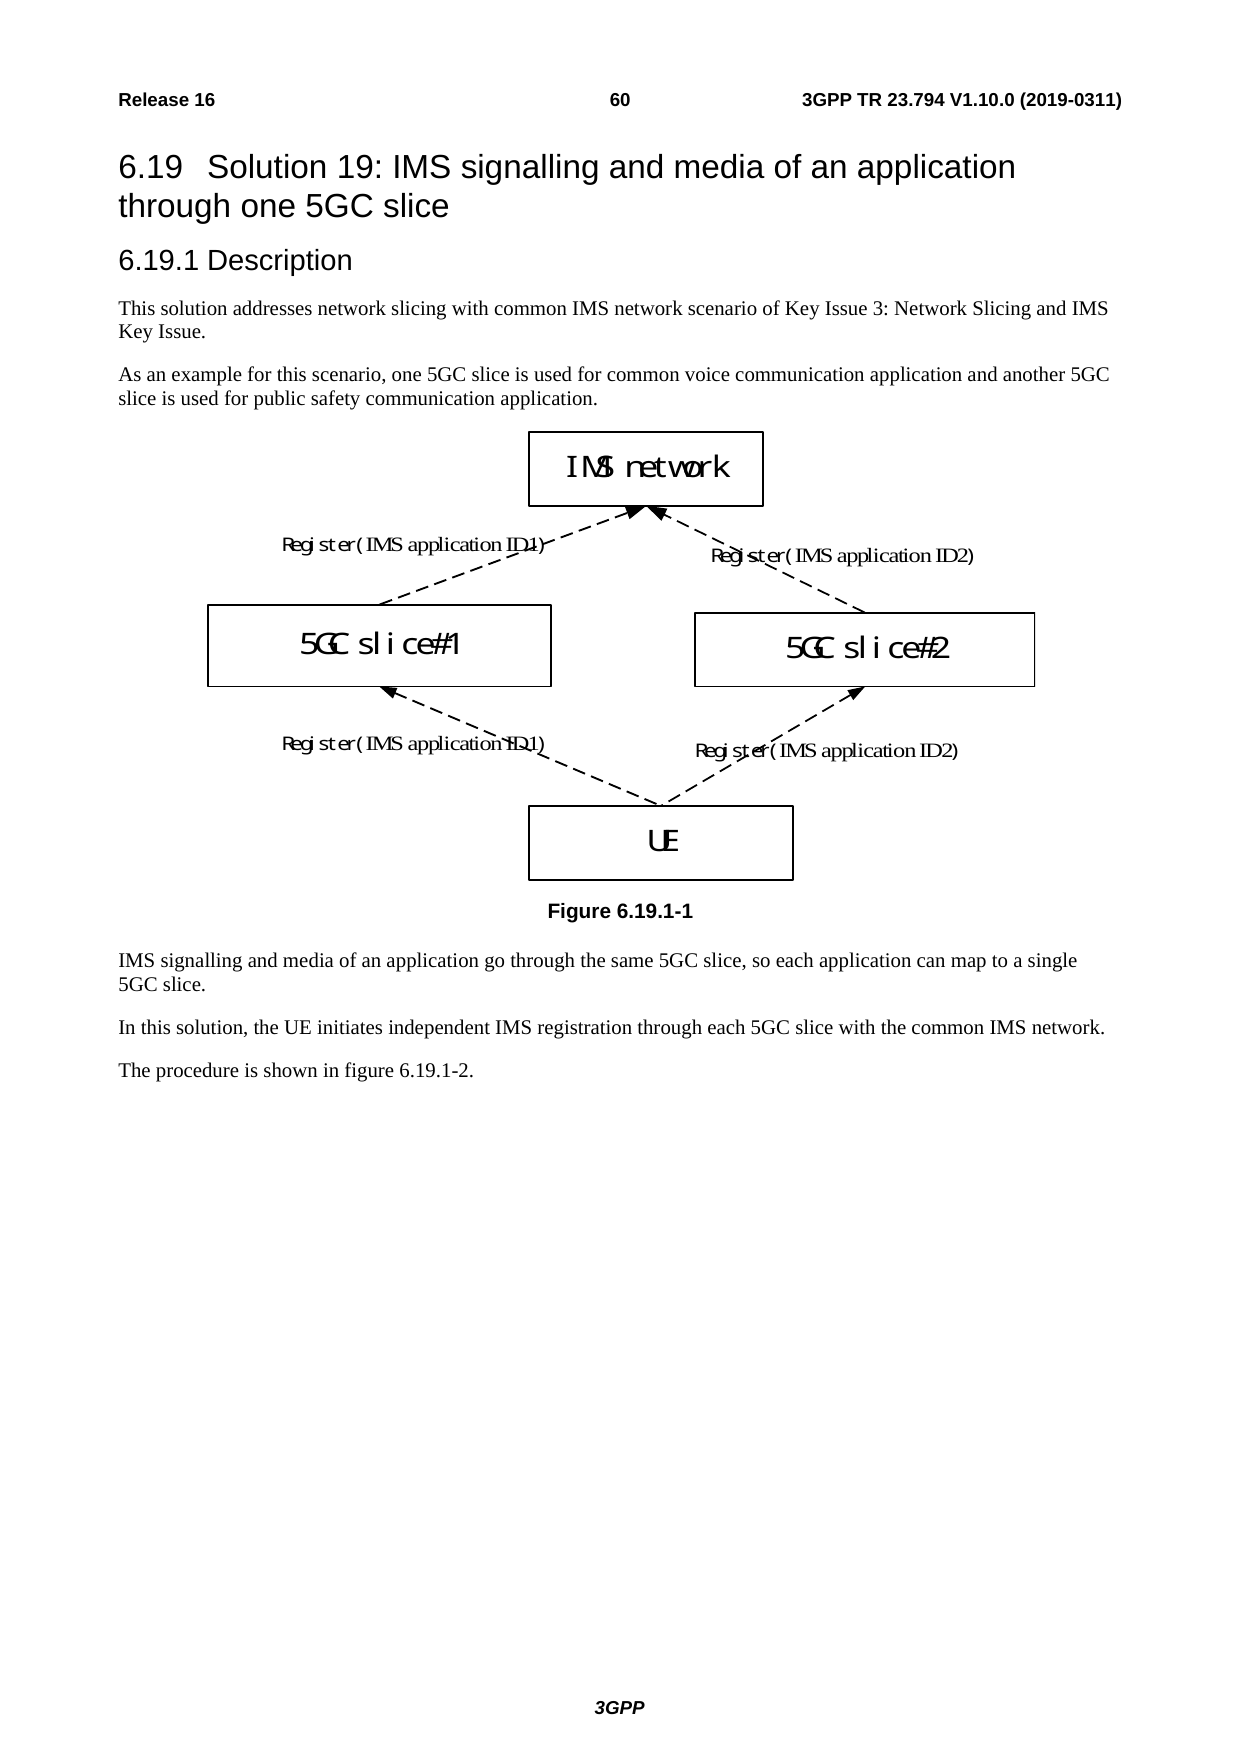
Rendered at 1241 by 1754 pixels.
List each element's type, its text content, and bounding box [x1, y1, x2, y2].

subtitle 6.19 Solution 19: IMS signalling and media of an application through one 5GC slice [118, 147, 1122, 224]
text In this solution, the UE initiates independent IMS registration through each 5GC slice with the common IMS network. [118, 1015, 1122, 1039]
text The procedure is shown in figure 6.19.1-2. [118, 1058, 1122, 1082]
text As an example for this scenario, one 5GC slice is used for common voice communication application and another 5GC slice is used for public safety communication application. [118, 362, 1122, 410]
subtitle 6.19.1 Description [118, 243, 1122, 277]
text This solution addresses network slicing with common IMS network scenario of Key Issue 3: Network Slicing and IMS Key Issue. [118, 295, 1122, 343]
text Figure 6.19.1-1 [118, 899, 1122, 923]
text IMS signalling and media of an application go through the same 5GC slice, so each application can map to a single 5GC slice. [118, 948, 1122, 996]
